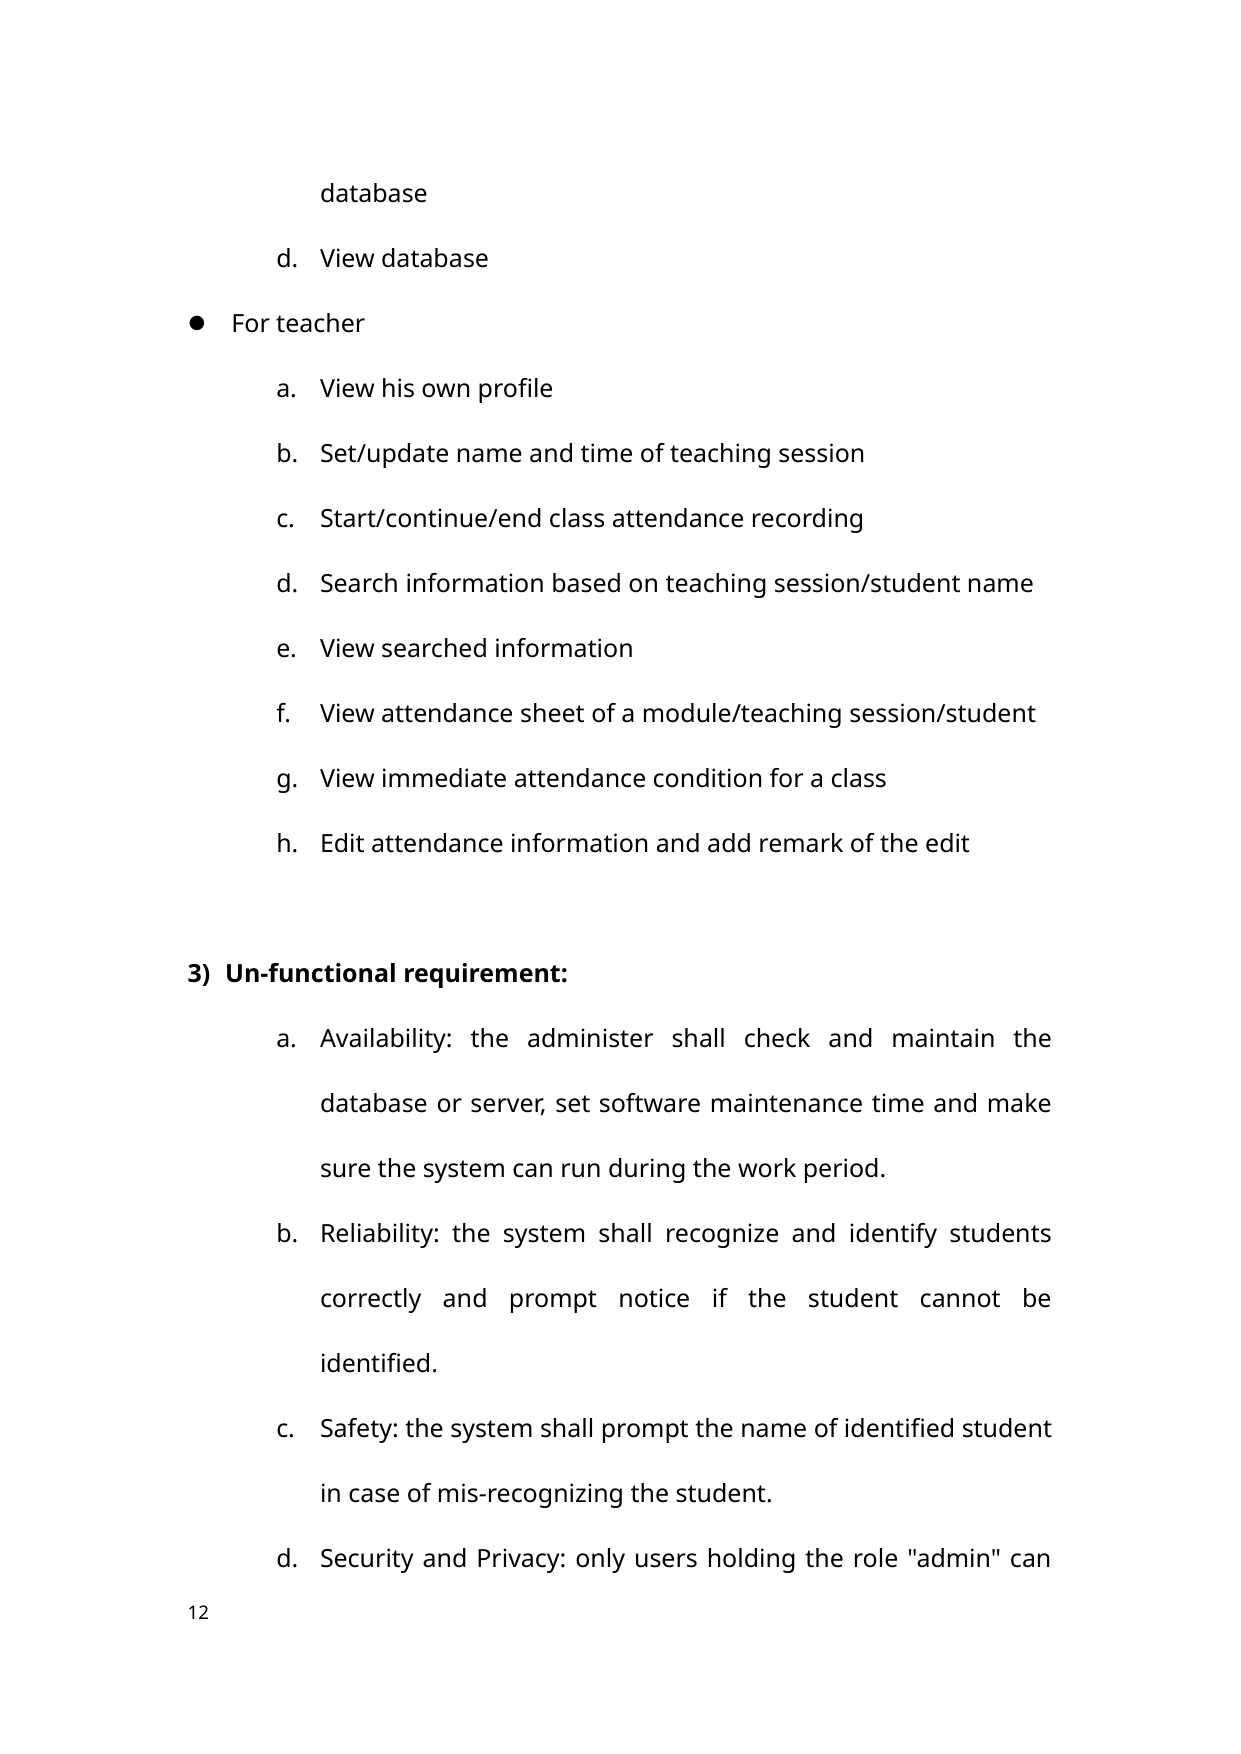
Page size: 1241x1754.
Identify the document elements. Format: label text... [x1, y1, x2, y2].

list View searched information [276, 615, 1053, 680]
list Start/continue/end class attendance recording [276, 485, 1053, 550]
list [276, 160, 1053, 225]
list View his own profile [276, 355, 1053, 420]
list View database [276, 225, 1053, 290]
list View attendance sheet of a module/teaching session/student [276, 680, 1053, 745]
list Set/update name and time of teaching session [276, 420, 1053, 485]
list Availability: the administer shall check and maintain the database or server, set software maintenance time and make sure the system can run during the work period. [276, 1005, 1053, 1200]
list Safety: the system shall prompt the name of identified student in case of mis-recognizing the student. [276, 1395, 1053, 1525]
list For teacher [187, 290, 1053, 355]
list Search information based on teaching session/student name [276, 550, 1053, 615]
list Edit attendance information and add remark of the edit [276, 810, 1053, 875]
list Un-functional requirement: [187, 940, 1053, 1005]
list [276, 1525, 1053, 1590]
list View immediate attendance condition for a class [276, 745, 1053, 810]
list Reliability: the system shall recognize and identify students correctly and prompt notice if the student cannot be identified. [276, 1200, 1053, 1395]
